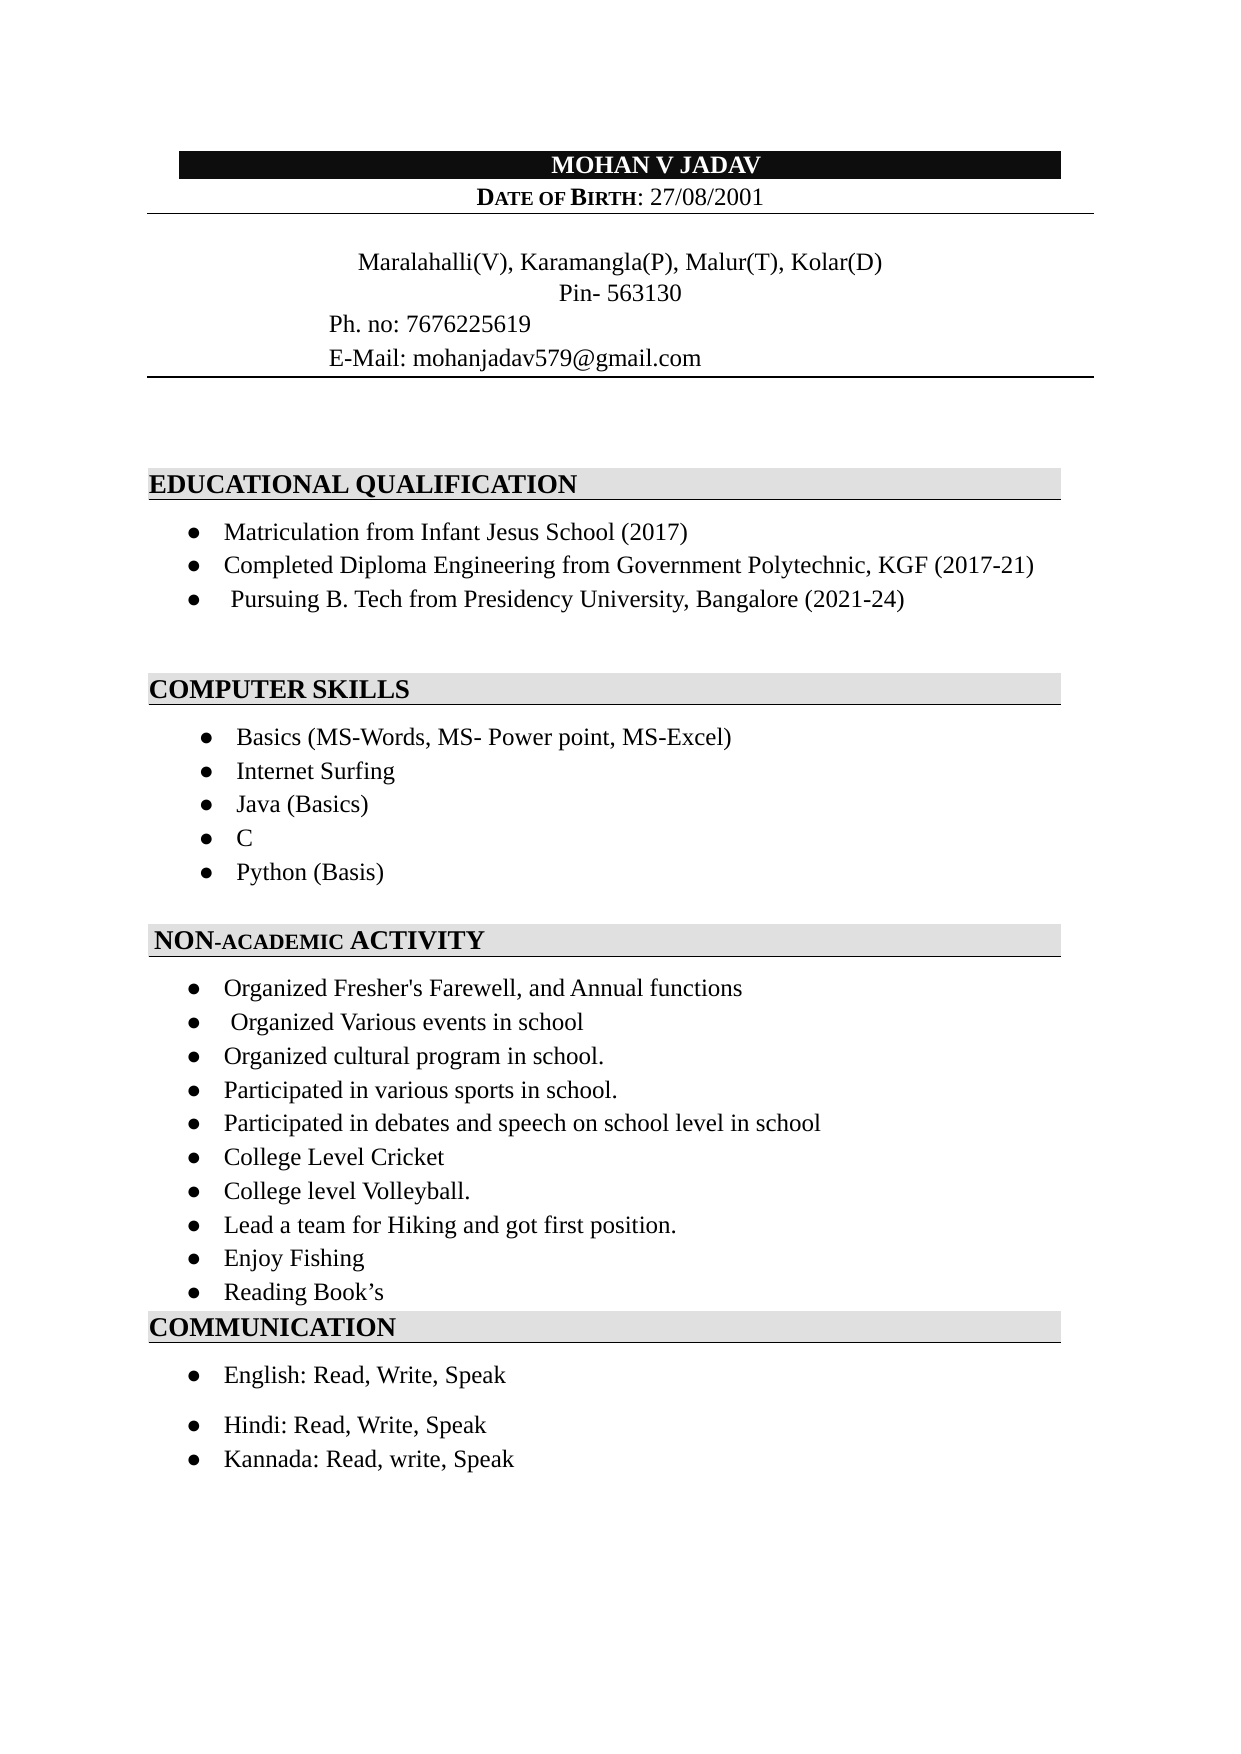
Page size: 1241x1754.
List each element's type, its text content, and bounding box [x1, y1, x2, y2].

list Python (Basis) [198, 857, 1061, 886]
list Organized cultural program in school. [186, 1041, 953, 1070]
text Maralahalli(V), Karamangla(P), Malur(T), Kolar(D) [179, 247, 1061, 276]
list Internet Surfing [198, 756, 1061, 784]
list College Level Cricket [186, 1142, 953, 1171]
subtitle NON-ACADEMIC ACTIVITY [148, 924, 1061, 957]
subtitle EDUCATIONAL QUALIFICATION [148, 468, 1061, 500]
list Matriculation from Infant Jesus School (2017) [186, 517, 1061, 546]
list Participated in various sports in school. [186, 1075, 953, 1103]
subtitle COMPUTER SKILLS [148, 673, 1061, 705]
text Ph. no: 7676225619 [329, 309, 1061, 338]
list Organized Various events in school [186, 1007, 953, 1036]
text E-Mail: mohanjadav579@gmail.com [329, 343, 1061, 371]
list Kannada: Read, write, Speak [186, 1444, 1061, 1472]
list Participated in debates and speech on school level in school [186, 1108, 953, 1137]
list Java (Basics) [198, 789, 1061, 818]
list English: Read, Write, Speak [186, 1360, 1061, 1389]
list Basics (MS-Words, MS- Power point, MS-Excel) [198, 722, 1061, 751]
list Reading Book’s [186, 1277, 953, 1306]
list Hindi: Read, Write, Speak [186, 1410, 1061, 1439]
list C [198, 823, 1061, 852]
list Lead a team for Hiking and got first position. [186, 1210, 953, 1238]
list Organized Fresher's Farewell, and Annual functions [186, 973, 953, 1002]
text MOHAN V JADAV [179, 151, 1061, 179]
list Enjoy Fishing [186, 1243, 953, 1272]
subtitle COMMUNICATION [148, 1311, 1061, 1343]
text DATE OF BIRTH: 27/08/2001 [179, 182, 1061, 210]
list Completed Diploma Engineering from Government Polytechnic, KGF (2017-21) [186, 551, 1061, 579]
text Pin- 563130 [179, 278, 1061, 307]
list College level Volleyball. [186, 1176, 953, 1205]
list Pursuing B. Tech from Presidency University, Bangalore (2021-24) [186, 584, 1061, 613]
